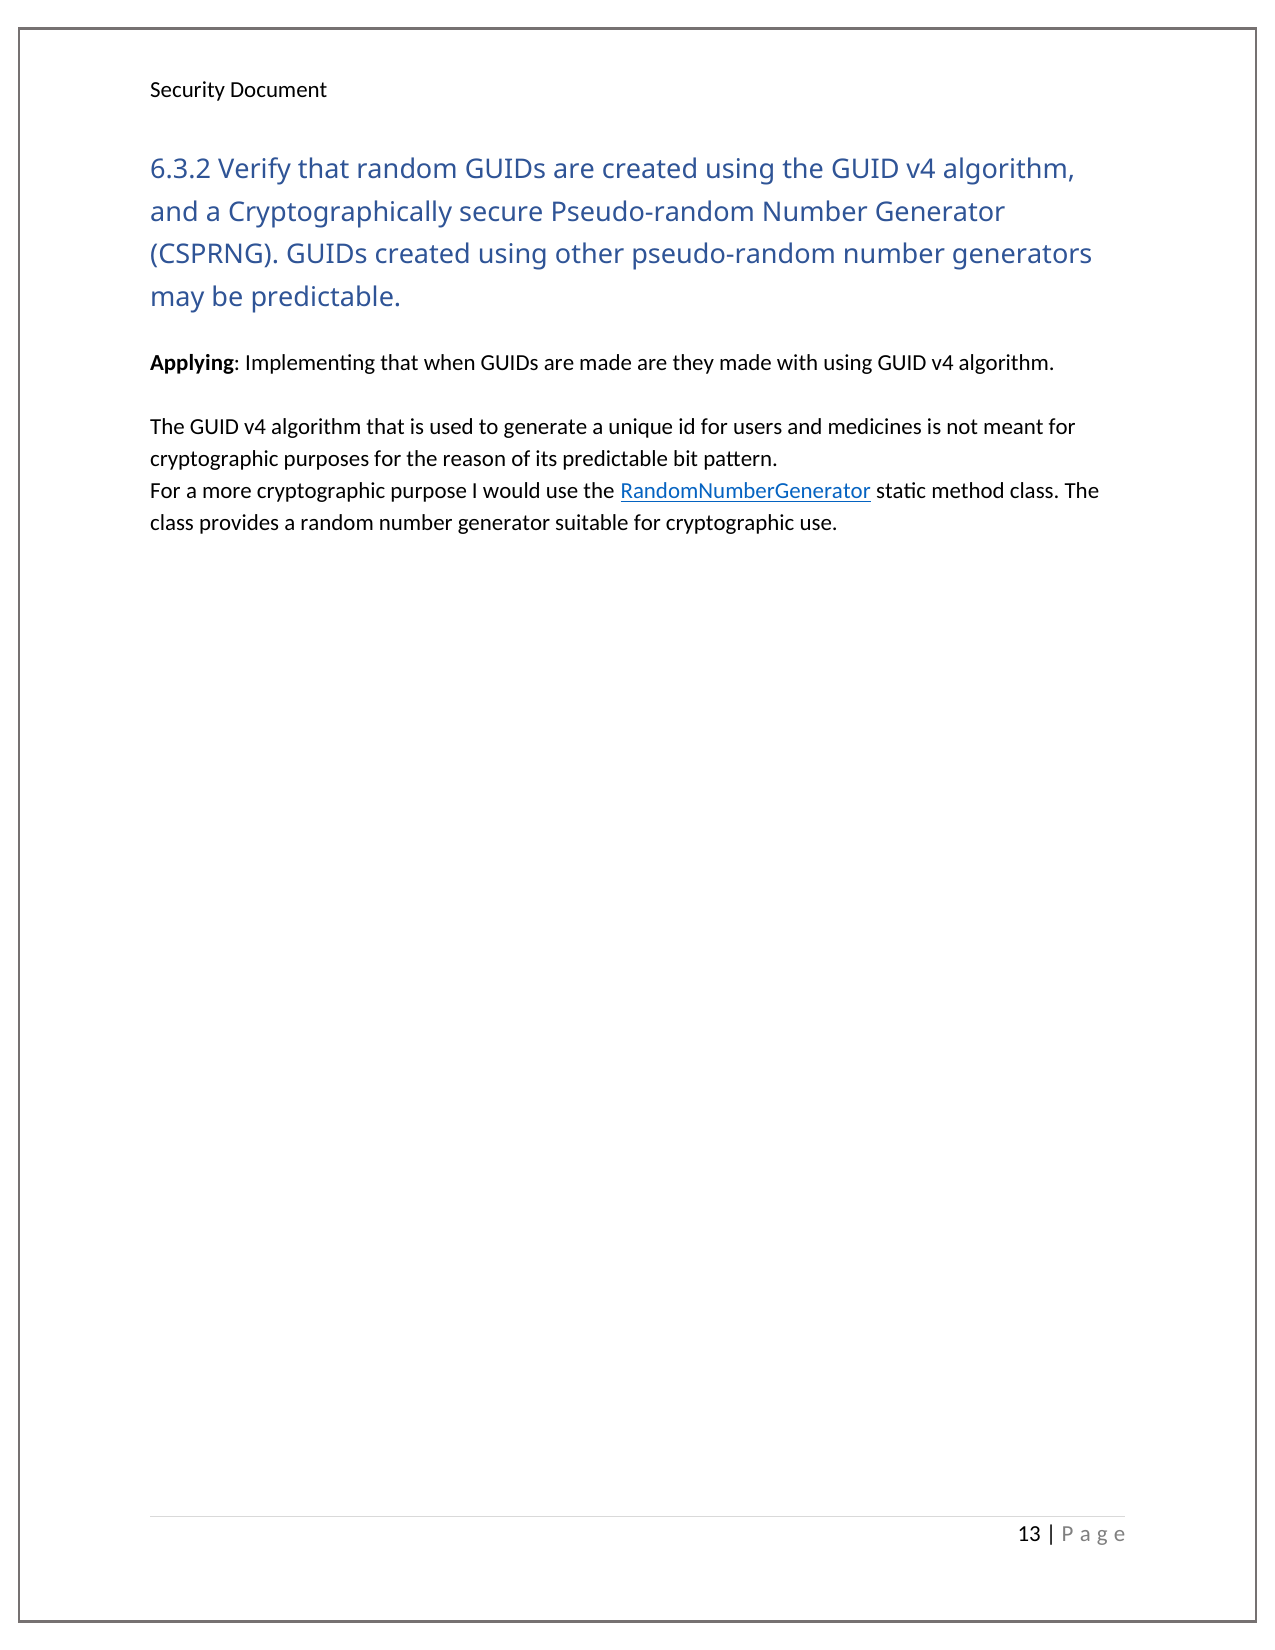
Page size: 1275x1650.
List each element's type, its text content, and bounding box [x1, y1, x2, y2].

text The GUID v4 algorithm that is used to generate a unique id for users and medicines is not meant for cryptographic purposes for the reason of its predictable bit pattern. [150, 412, 1125, 472]
subtitle 6.3.2 Verify that random GUIDs are created using the GUID v4 algorithm, and a Cryptographically secure Pseudo-random Number Generator (CSPRNG). GUIDs created using other pseudo-random number generators may be predictable. [150, 150, 1125, 314]
text Applying: Implementing that when GUIDs are made are they made with using GUID v4 algorithm. [150, 348, 1125, 376]
text For a more cryptographic purpose I would use the RandomNumberGenerator static method class. The class provides a random number generator suitable for cryptographic use. [150, 476, 1125, 537]
